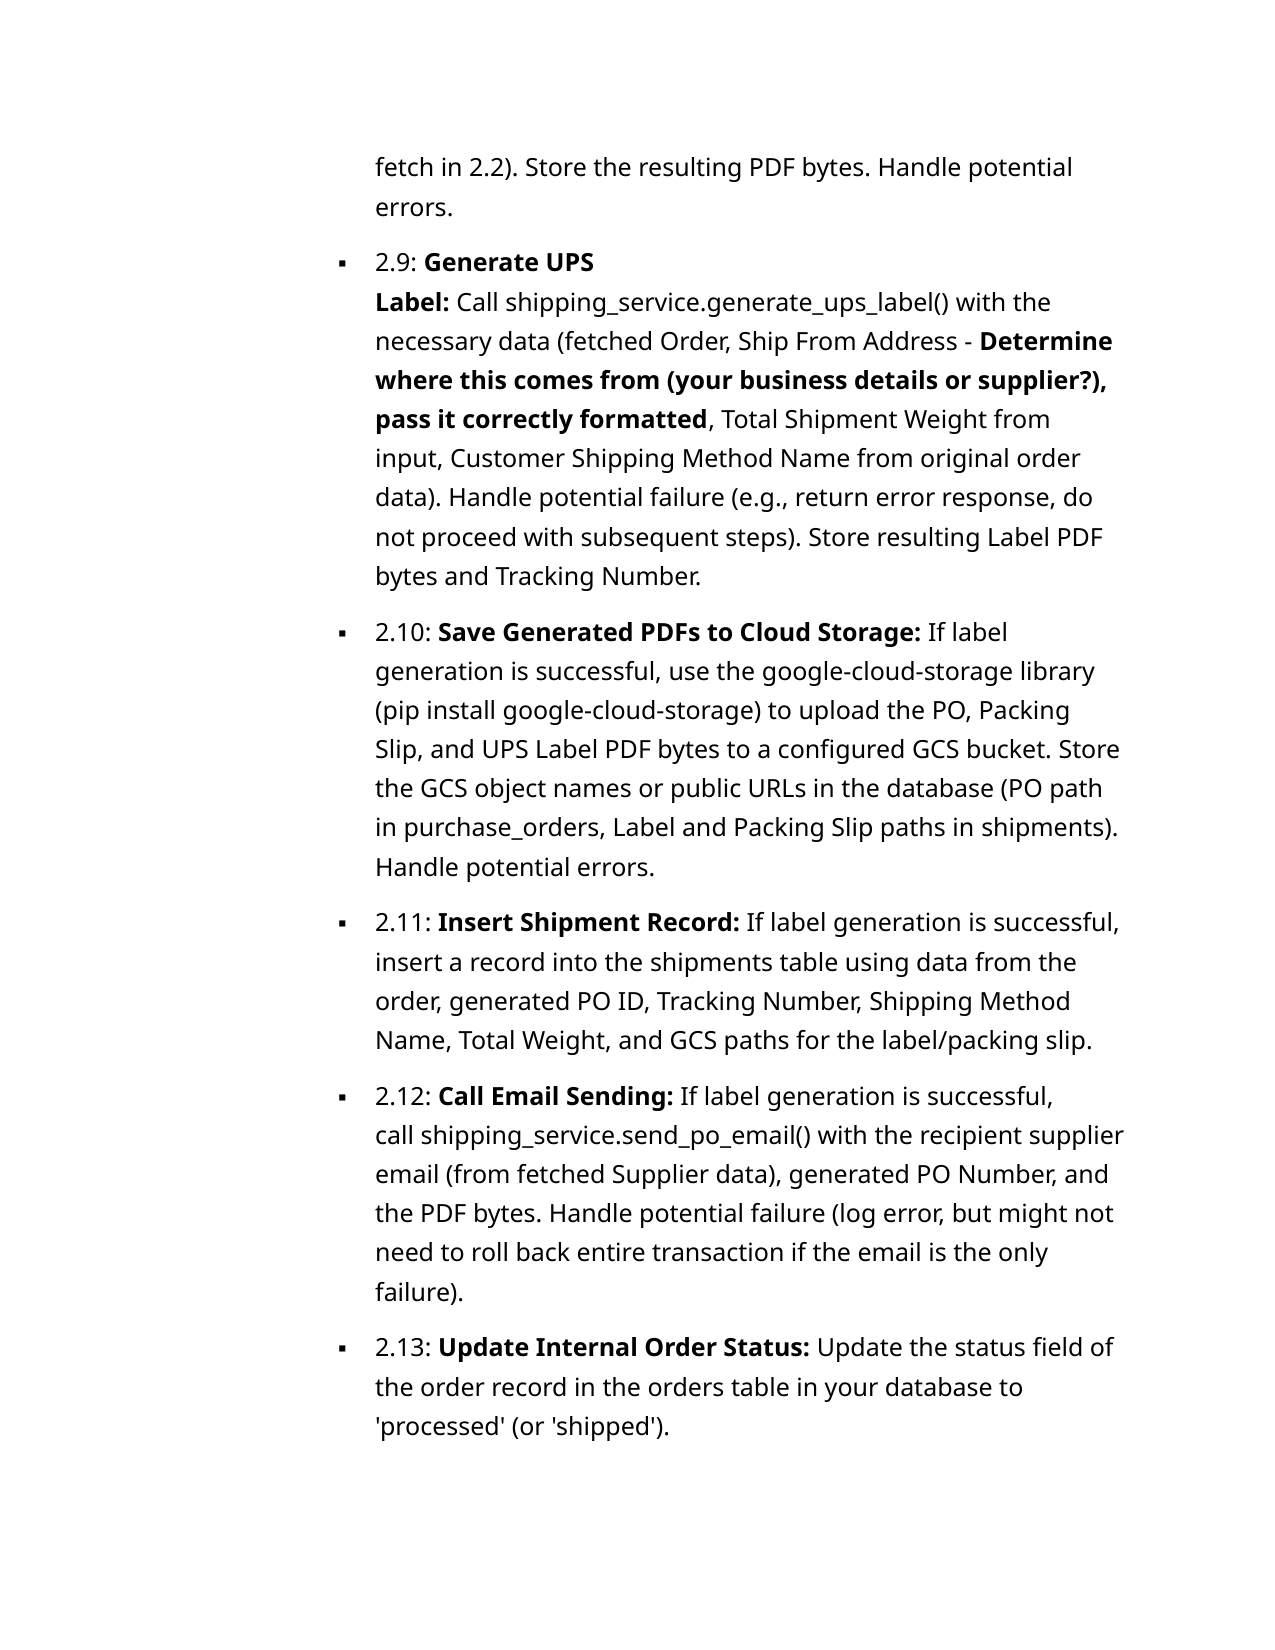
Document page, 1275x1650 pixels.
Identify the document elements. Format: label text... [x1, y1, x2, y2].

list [337, 150, 1125, 223]
list 2.11: Insert Shipment Record: If label generation is successful, insert a record into the shipments table using data from the order, generated PO ID, Tracking Number, Shipping Method Name, Total Weight, and GCS paths for the label/packing slip. [337, 905, 1125, 1057]
list 2.13: Update Internal Order Status: Update the status field of the order record in the orders table in your database to 'processed' (or 'shipped'). [337, 1330, 1125, 1442]
list 2.10: Save Generated PDFs to Cloud Storage: If label generation is successful, use the google-cloud-storage library (pip install google-cloud-storage) to upload the PO, Packing Slip, and UPS Label PDF bytes to a configured GCS bucket. Store the GCS object names or public URLs in the database (PO path in purchase_orders, Label and Packing Slip paths in shipments). Handle potential errors. [337, 614, 1125, 883]
list 2.12: Call Email Sending: If label generation is successful, call shipping_service.send_po_email() with the recipient supplier email (from fetched Supplier data), generated PO Number, and the PDF bytes. Handle potential failure (log error, but might not need to roll back entire transaction if the email is the only failure). [337, 1078, 1125, 1308]
list 2.9: Generate UPS Label: Call shipping_service.generate_ups_label() with the necessary data (fetched Order, Ship From Address - Determine where this comes from (your business details or supplier?), pass it correctly formatted, Total Shipment Weight from input, Customer Shipping Method Name from original order data). Handle potential failure (e.g., return error response, do not proceed with subsequent steps). Store resulting Label PDF bytes and Tracking Number. [337, 245, 1125, 592]
